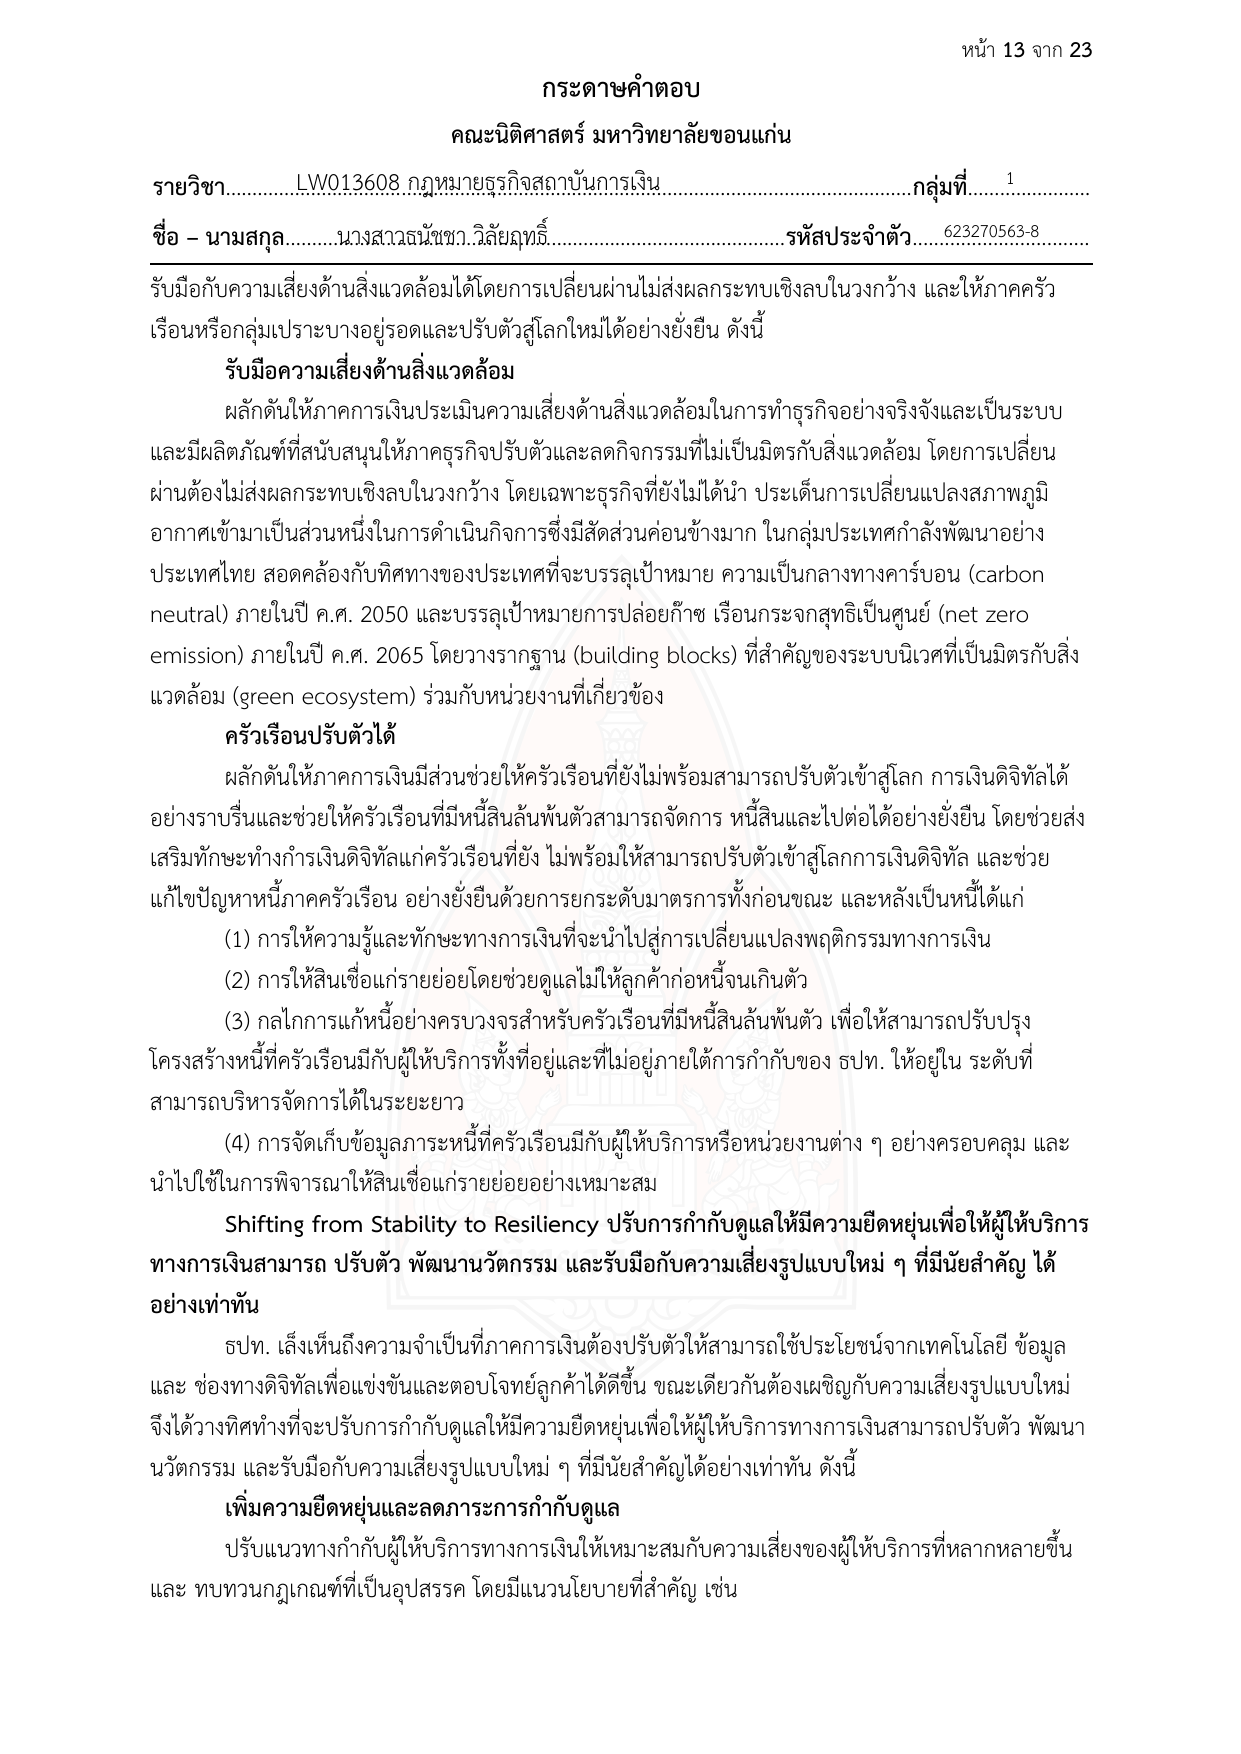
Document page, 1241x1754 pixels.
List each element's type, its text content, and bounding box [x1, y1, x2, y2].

text ครัวเรือนปรับตัวได้ [150, 715, 1093, 753]
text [150, 268, 1093, 347]
text รับมือความเสี่ยงด้านสิ่งแวดล้อม [150, 350, 1093, 387]
text (3) กลไกการแก้หนี้อย่างครบวงจรสำหรับครัวเรือนที่มีหนี้สินล้นพ้นตัว เพื่อให้สามารถปรับปรุง โครงสร้างหนี้ที่ครัวเรือนมีกับผู้ให้บริการทั้งที่อยู่และที่ไม่อยู่ภายใต้การกำกับของ ธปท. ให้อยู่ใน ระดับที่สามารถบริหารจัดการได้ในระยะยาว [150, 1000, 1093, 1119]
text (1) การให้ความรู้และทักษะทางการเงินที่จะนำไปสู่การเปลี่ยนแปลงพฤติกรรมทางการเงิน [150, 918, 1093, 956]
text ธปท. เล็งเห็นถึงความจำเป็นที่ภาคการเงินต้องปรับตัวให้สามารถใช้ประโยชน์จากเทคโนโลยี ข้อมูล และ ช่องทางดิจิทัลเพื่อแข่งขันและตอบโจทย์ลูกค้าได้ดีขึ้น ขณะเดียวกันต้องเผชิญกับความเสี่ยงรูปแบบใหม่ จึงได้วางทิศทำงที่จะปรับการกำกับดูแลให้มีความยืดหยุ่นเพื่อให้ผู้ให้บริการทางการเงินสามารถปรับตัว พัฒนานวัตกรรม และรับมือกับความเสี่ยงรูปแบบใหม่ ๆ ที่มีนัยสำคัญได้อย่างเท่าทัน ดังนี้ [150, 1325, 1093, 1484]
text (4) การจัดเก็บข้อมูลภาระหนี้ที่ครัวเรือนมีกับผู้ให้บริการหรือหน่วยงานต่าง ๆ อย่างครอบคลุม และ นำไปใช้ในการพิจารณาให้สินเชื่อแก่รายย่อยอย่างเหมาะสม [150, 1122, 1093, 1200]
text ปรับแนวทางกำกับผู้ให้บริการทางการเงินให้เหมาะสมกับความเสี่ยงของผู้ให้บริการที่หลากหลายขึ้นและ ทบทวนกฎเกณฑ์ที่เป็นอุปสรรค โดยมีแนวนโยบายที่สำคัญ เช่น [150, 1528, 1093, 1606]
text เพิ่มความยืดหยุ่นและลดภาระการกำกับดูแล [150, 1487, 1093, 1525]
text ผลักดันให้ภาคการเงินมีส่วนช่วยให้ครัวเรือนที่ยังไม่พร้อมสามารถปรับตัวเข้าสู่โลก การเงินดิจิทัลได้อย่างราบรื่นและช่วยให้ครัวเรือนที่มีหนี้สินล้นพ้นตัวสามารถจัดการ หนี้สินและไปต่อได้อย่างยั่งยืน โดยช่วยส่งเสริมทักษะทำงกำรเงินดิจิทัลแก่ครัวเรือนที่ยัง ไม่พร้อมให้สามารถปรับตัวเข้าสู่โลกการเงินดิจิทัล และช่วยแก้ไขปัญหาหนี้ภาคครัวเรือน อย่างยั่งยืนด้วยการยกระดับมาตรการทั้งก่อนขณะ และหลังเป็นหนี้ได้แก่ [150, 756, 1093, 916]
text (2) การให้สินเชื่อแก่รายย่อยโดยช่วยดูแลไม่ให้ลูกค้าก่อหนี้จนเกินตัว [150, 959, 1093, 997]
text ผลักดันให้ภาคการเงินประเมินความเสี่ยงด้านสิ่งแวดล้อมในการทำธุรกิจอย่างจริงจังและเป็นระบบ และมีผลิตภัณฑ์ที่สนับสนุนให้ภาคธุรกิจปรับตัวและลดกิจกรรมที่ไม่เป็นมิตรกับสิ่งแวดล้อม โดยการเปลี่ยนผ่านต้องไม่ส่งผลกระทบเชิงลบในวงกว้าง โดยเฉพาะธุรกิจที่ยังไม่ได้นำ ประเด็นการเปลี่ยนแปลงสภาพภูมิอากาศเข้ามาเป็นส่วนหนึ่งในการดำเนินกิจการซึ่งมีสัดส่วนค่อนข้างมาก ในกลุ่มประเทศกำลังพัฒนาอย่างประเทศไทย สอดคล้องกับทิศทางของประเทศที่จะบรรลุเป้าหมาย ความเป็นกลางทางคาร์บอน (carbon neutral) ภายในปี ค.ศ. 2050 และบรรลุเป้าหมายการปล่อยก๊าซ เรือนกระจกสุทธิเป็นศูนย์ (net zero emission) ภายในปี ค.ศ. 2065 โดยวางรากฐาน (building blocks) ที่สำคัญของระบบนิเวศที่เป็นมิตรกับสิ่งแวดล้อม (green ecosystem) ร่วมกับหน่วยงานที่เกี่ยวข้อง [150, 390, 1093, 712]
text Shifting from Stability to Resiliency ปรับการกำกับดูแลให้มีความยืดหยุ่นเพื่อให้ผู้ให้บริการทางการเงินสามารถ ปรับตัว พัฒนานวัตกรรม และรับมือกับความเสี่ยงรูปแบบใหม่ ๆ ที่มีนัยสำคัญ ได้อย่างเท่าทัน [150, 1203, 1093, 1322]
